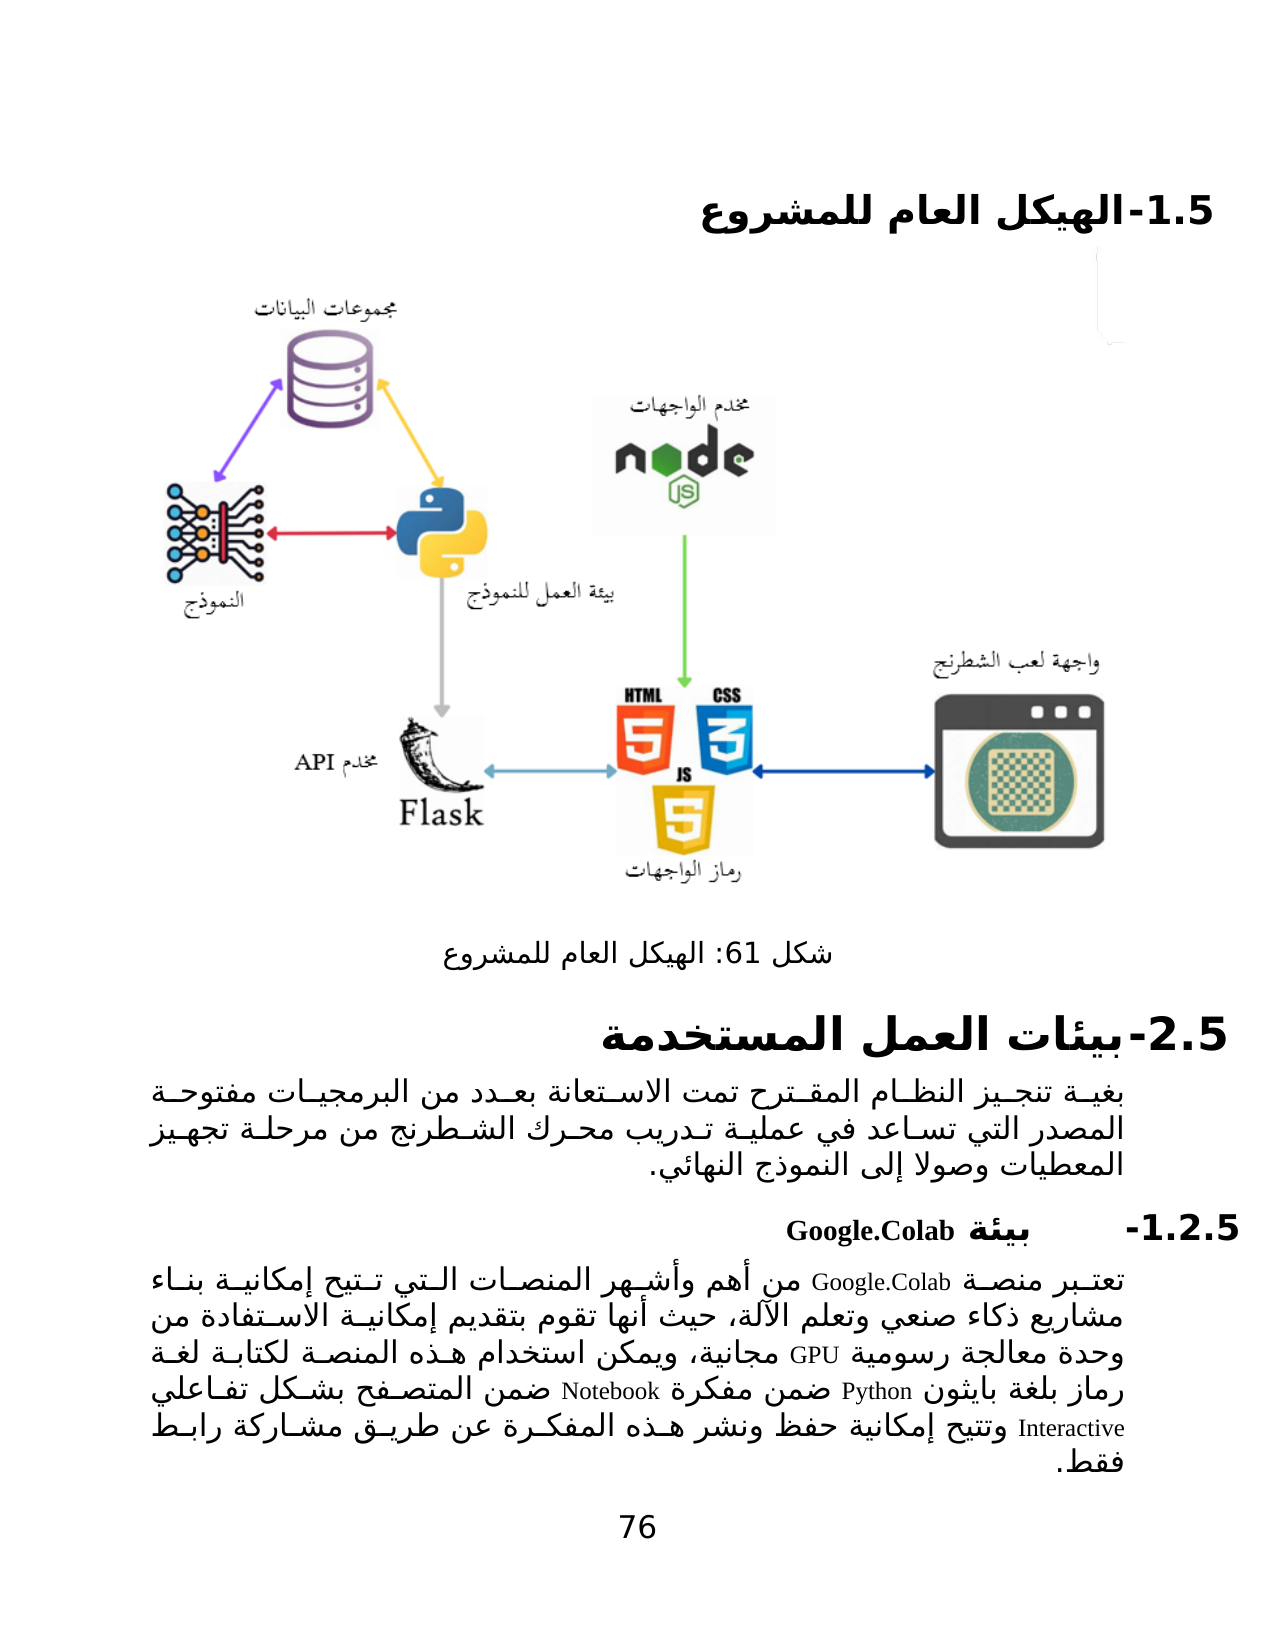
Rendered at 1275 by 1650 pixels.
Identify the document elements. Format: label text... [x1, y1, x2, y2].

picture [150, 246, 1125, 924]
text شكل 61: الهيكل العام للمشروع [150, 936, 1125, 970]
text الهيكل العام للمشروع [150, 187, 1129, 233]
text بيئات العمل المستخدمة [150, 1008, 1129, 1061]
text تعتبر منصة Google.Colab من أهم وأشهر المنصات التي تتيح إمكانية بناء مشاريع ذكاء صنعي وتعلم الآلة، حيث أنها تقوم بتقديم إمكانية الاستفادة من وحدة معالجة رسومية GPU مجانية، ويمكن استخدام هذه المنصة لكتابة لغة رماز بلغة بايثون Python ضمن مفكرة Notebook ضمن المتصفح بشكل تفاعلي Interactive وتتيح إمكانية حفظ ونشر هذه المفكرة عن طريق مشاركة رابط فقط. [150, 1261, 1125, 1479]
text بغية تنجيز النظام المقترح تمت الاستعانة بعدد من البرمجيات مفتوحة المصدر التي تساعد في عملية تدريب محرك الشطرنج من مرحلة تجهيز المعطيات وصولا إلى النموذج النهائي. [150, 1074, 1125, 1183]
text بيئة Google.Colab [150, 1208, 1125, 1249]
